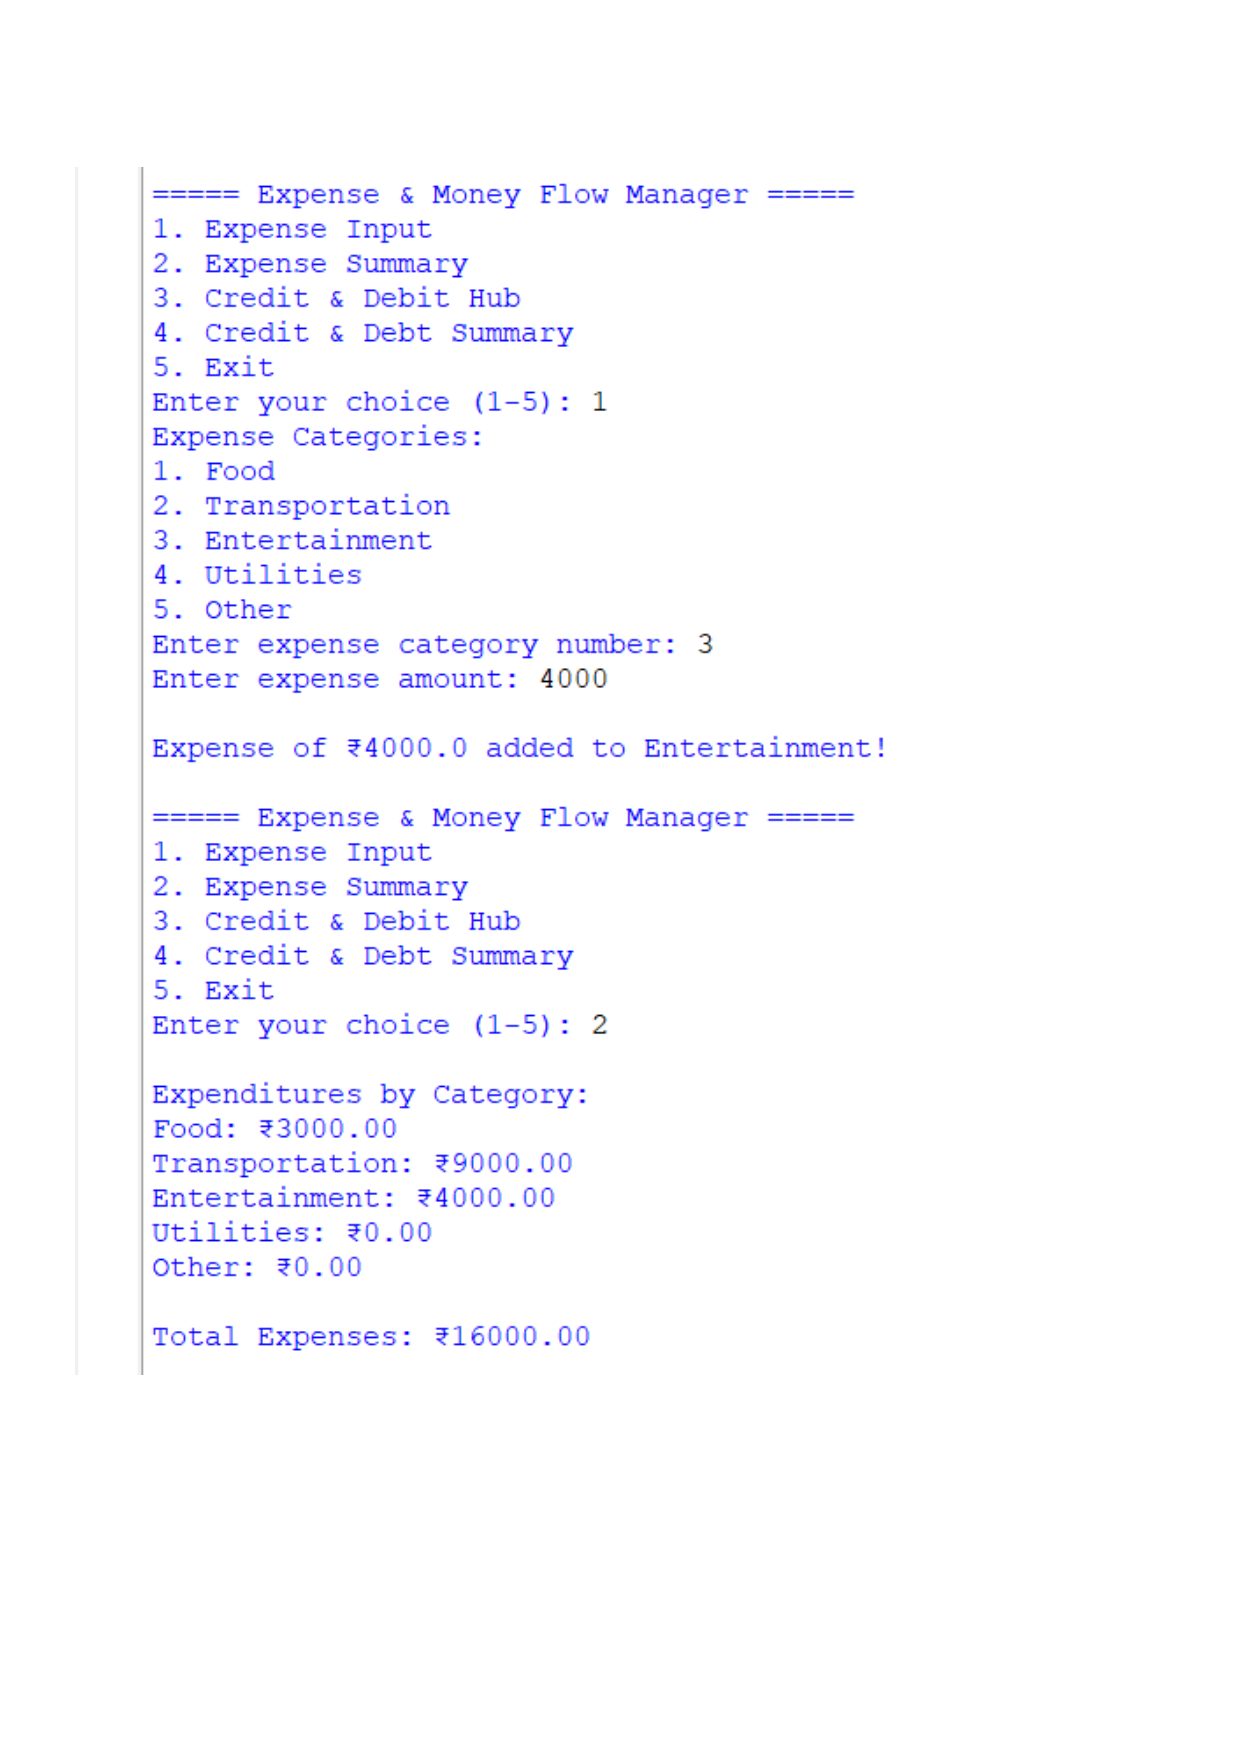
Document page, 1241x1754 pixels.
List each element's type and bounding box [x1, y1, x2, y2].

picture [75, 167, 1108, 1375]
